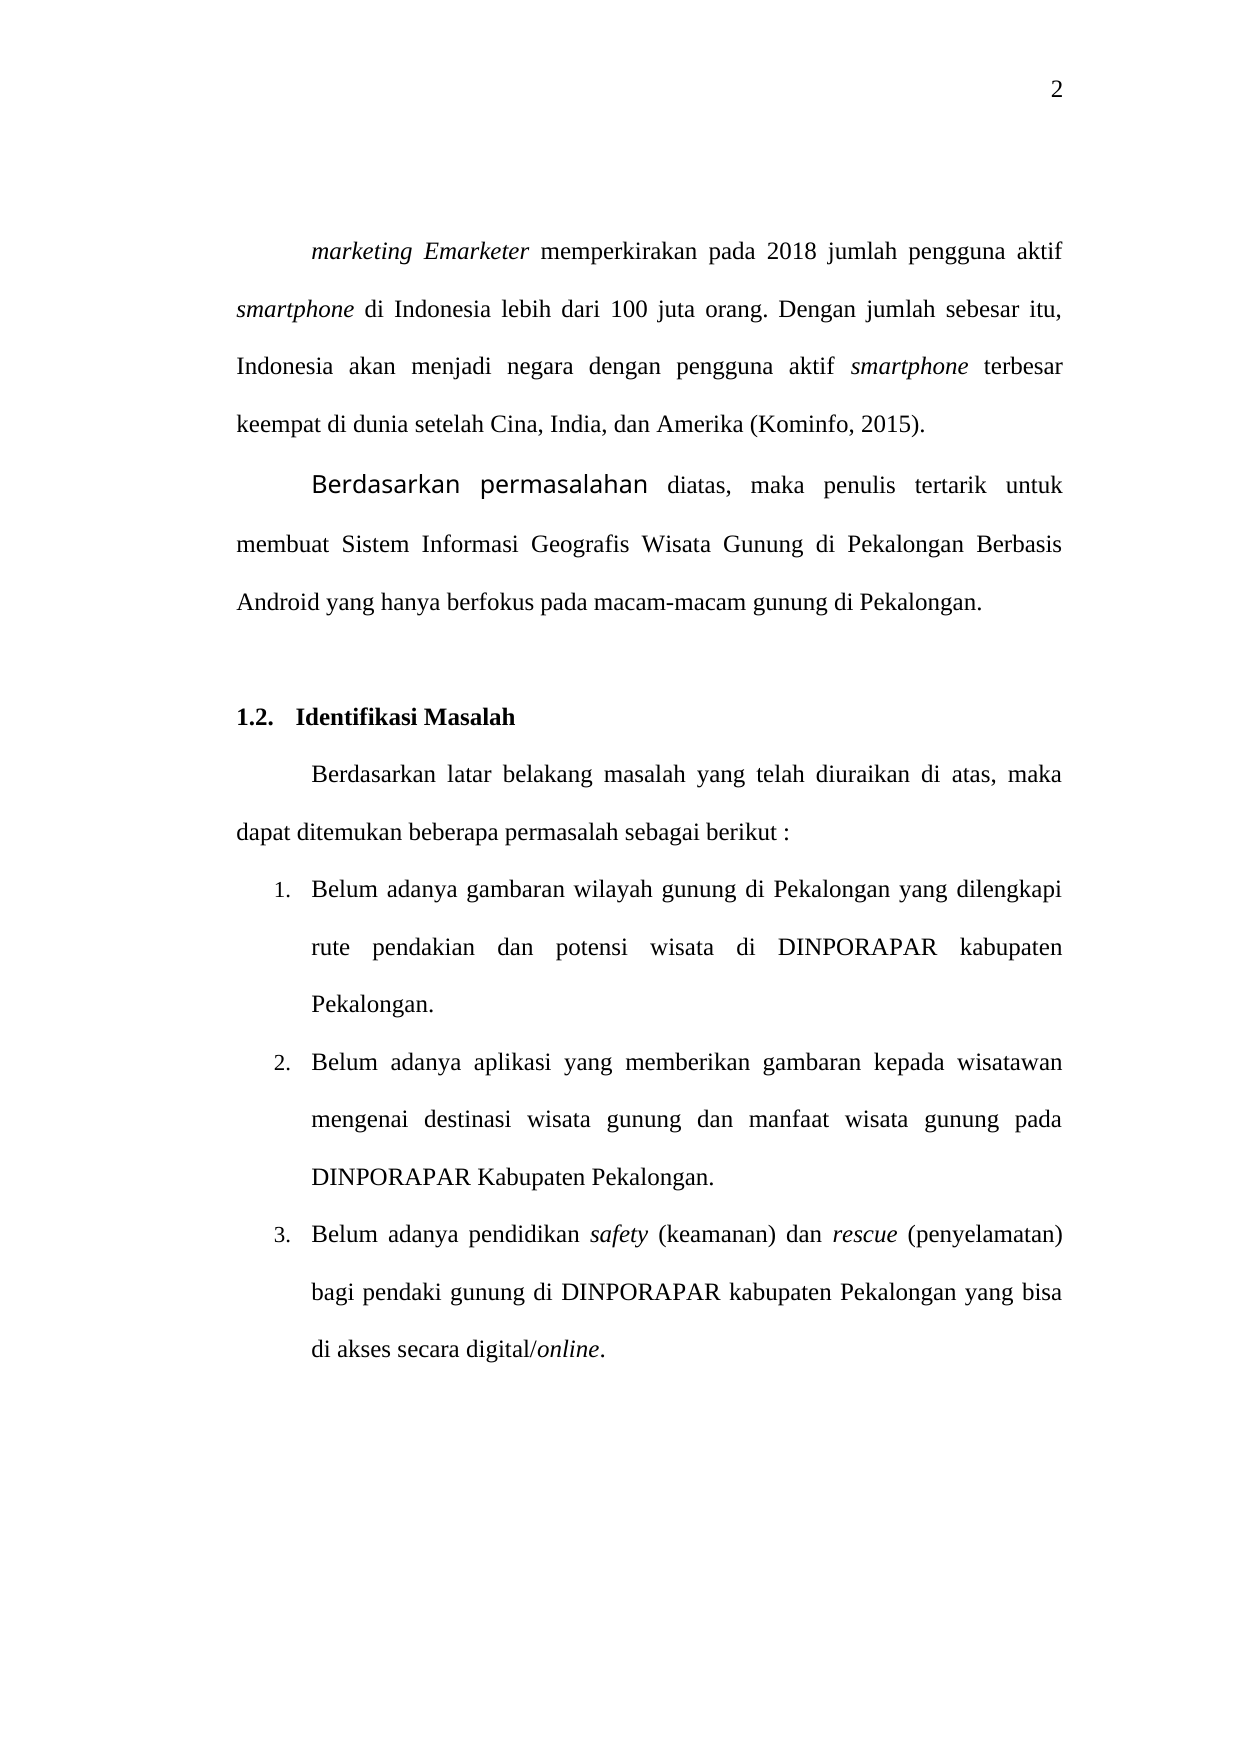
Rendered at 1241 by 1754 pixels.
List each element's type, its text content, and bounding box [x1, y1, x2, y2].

list Belum adanya gambaran wilayah gunung di Pekalongan yang dilengkapi rute pendakian dan potensi wisata di DINPORAPAR kabupaten Pekalongan. [274, 874, 1063, 1018]
subtitle Identifikasi Masalah [236, 702, 1063, 730]
text marketing Emarketer memperkirakan pada 2018 jumlah pengguna aktif smartphone di Indonesia lebih dari 100 juta orang. Dengan jumlah sebesar itu, Indonesia akan menjadi negara dengan pengguna aktif smartphone terbesar keempat di dunia setelah Cina, India, dan Amerika (Kominfo, 2015). [236, 236, 1063, 437]
text Berdasarkan permasalahan diatas, maka penulis tertarik untuk membuat Sistem Informasi Geografis Wisata Gunung di Pekalongan Berbasis Android yang hanya berfokus pada macam-macam gunung di Pekalongan. [236, 466, 1063, 615]
list Belum adanya pendidikan safety (keamanan) dan rescue (penyelamatan) bagi pendaki gunung di DINPORAPAR kabupaten Pekalongan yang bisa di akses secara digital/online. [274, 1219, 1063, 1363]
text Berdasarkan latar belakang masalah yang telah diuraikan di atas, maka dapat ditemukan beberapa permasalah sebagai berikut : [236, 759, 1063, 845]
list Belum adanya aplikasi yang memberikan gambaran kepada wisatawan mengenai destinasi wisata gunung dan manfaat wisata gunung pada DINPORAPAR Kabupaten Pekalongan. [274, 1047, 1063, 1190]
